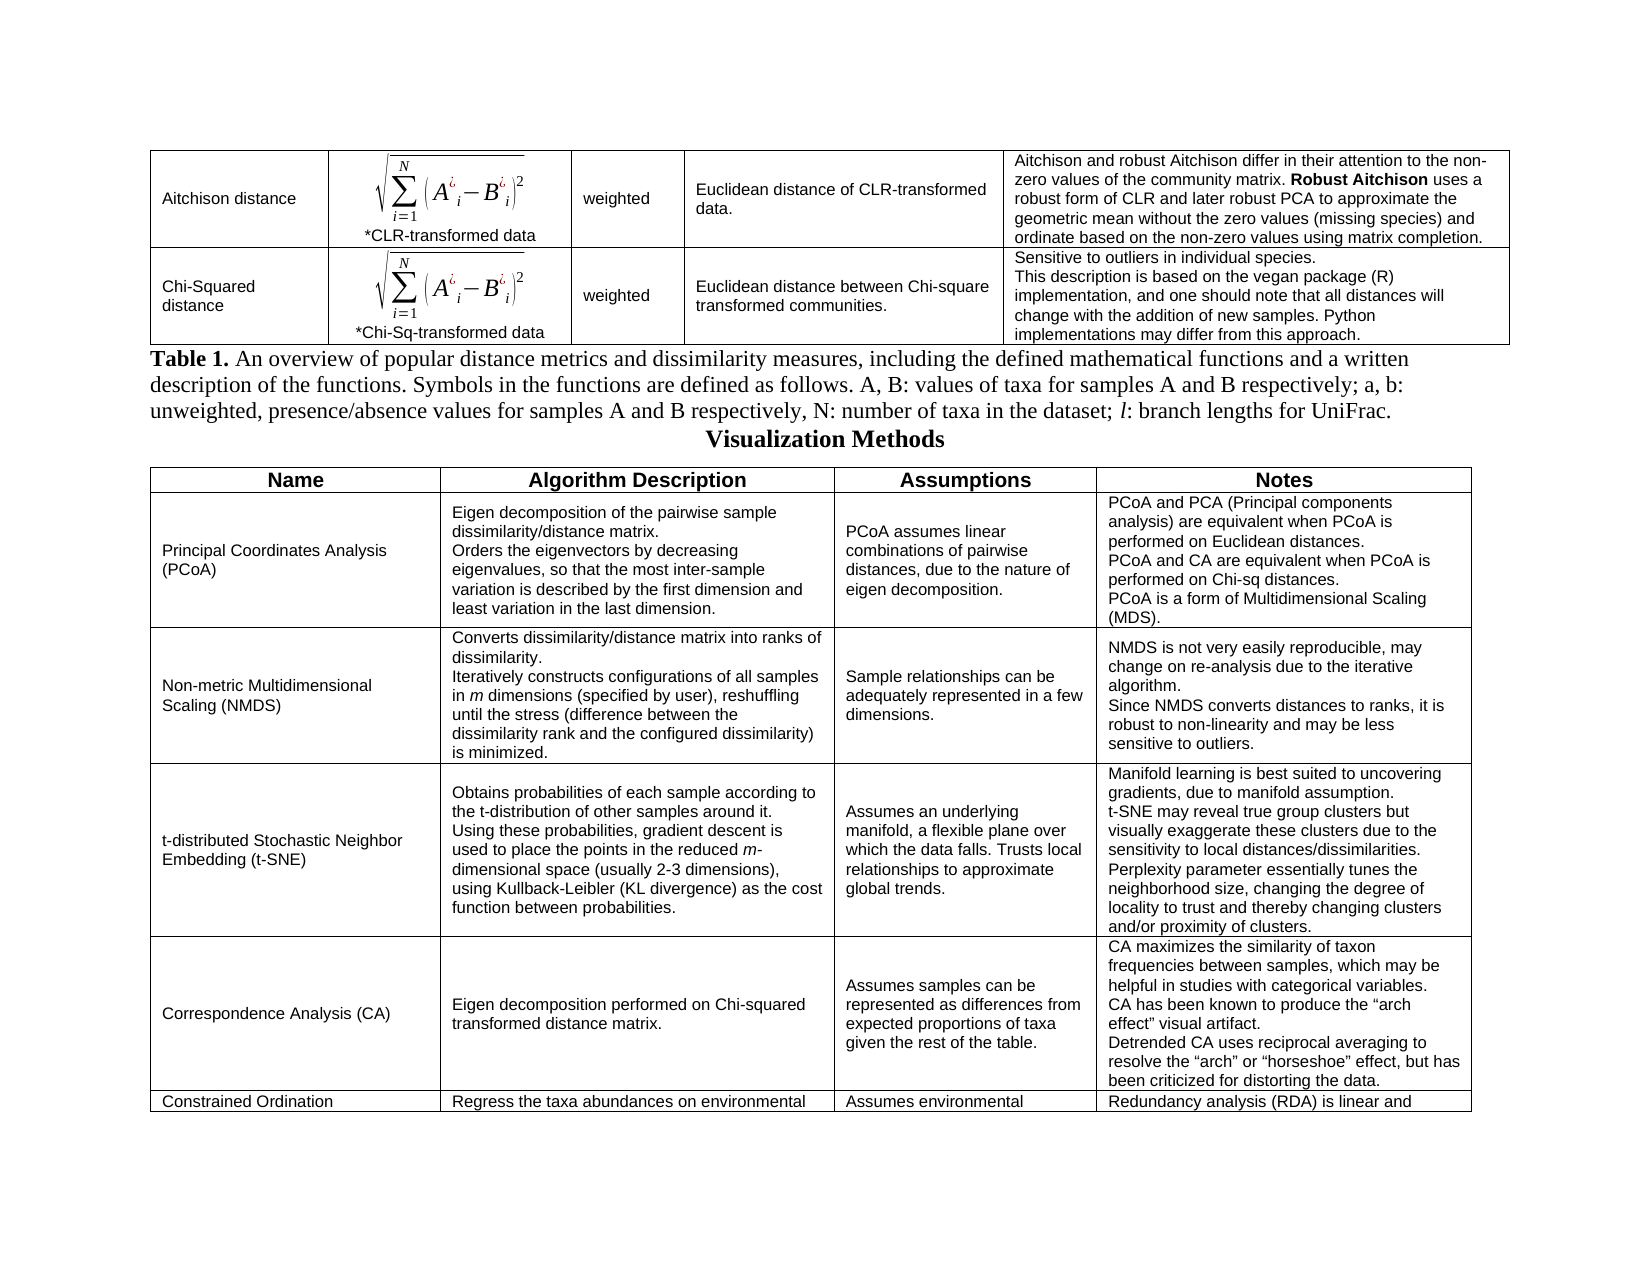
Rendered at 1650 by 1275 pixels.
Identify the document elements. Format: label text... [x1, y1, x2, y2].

table_cell Sensitive to outliers in individual species. This description is based on the vegan package (R) implementation, and one should note that all distances will change with the addition of new samples. Python implementations may differ from this approach. [1004, 248, 1509, 344]
table_cell *CLR-transformed data [329, 151, 571, 247]
table_cell Manifold learning is best suited to uncovering gradients, due to manifold assumption. t-SNE may reveal true group clusters but visually exaggerate these clusters due to the sensitivity to local distances/dissimilarities. Perplexity parameter essentially tunes the neighborhood size, changing the degree of locality to trust and thereby changing clusters and/or proximity of clusters. [1097, 764, 1471, 936]
table_cell Aitchison distance [151, 151, 328, 247]
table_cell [835, 1091, 1096, 1111]
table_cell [151, 1091, 440, 1111]
text Table 1. An overview of popular distance metrics and dissimilarity measures, including the defined mathematical functions and a written description of the functions. Symbols in the functions are defined as follows. A, B: values of taxa for samples A and B respectively; a, b: unweighted, presence/absence values for samples A and B respectively, N: number of taxa in the dataset; l: branch lengths for UniFrac. [150, 345, 1500, 424]
table_cell Principal Coordinates Analysis (PCoA) [151, 493, 440, 627]
table_cell Obtains probabilities of each sample according to the t-distribution of other samples around it. Using these probabilities, gradient descent is used to place the points in the reduced m-dimensional space (usually 2-3 dimensions), using Kullback-Leibler (KL divergence) as the cost function between probabilities. [441, 764, 834, 936]
table_cell Eigen decomposition of the pairwise sample dissimilarity/distance matrix. Orders the eigenvectors by decreasing eigenvalues, so that the most inter-sample variation is described by the first dimension and least variation in the last dimension. [441, 493, 834, 627]
table_cell Assumes samples can be represented as differences from expected proportions of taxa given the rest of the table. [835, 937, 1096, 1090]
table_header Name [151, 468, 440, 492]
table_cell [1097, 1091, 1471, 1111]
table_cell Eigen decomposition performed on Chi-squared transformed distance matrix. [441, 937, 834, 1090]
table_cell Converts dissimilarity/distance matrix into ranks of dissimilarity. Iteratively constructs configurations of all samples in m dimensions (specified by user), reshuffling until the stress (difference between the dissimilarity rank and the configured dissimilarity) is minimized. [441, 628, 834, 762]
table_cell Sample relationships can be adequately represented in a few dimensions. [835, 628, 1096, 762]
table_header Algorithm Description [441, 468, 834, 492]
table_cell CA maximizes the similarity of taxon frequencies between samples, which may be helpful in studies with categorical variables. CA has been known to produce the “arch effect” visual artifact. Detrended CA uses reciprocal averaging to resolve the “arch” or “horseshoe” effect, but has been criticized for distorting the data. [1097, 937, 1471, 1090]
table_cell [441, 1091, 834, 1111]
table_cell PCoA assumes linear combinations of pairwise distances, due to the nature of eigen decomposition. [835, 493, 1096, 627]
table_cell *Chi-Sq-transformed data [329, 248, 571, 344]
table_header Assumptions [835, 468, 1096, 492]
table_cell Chi-Squared distance [151, 248, 328, 344]
table_cell NMDS is not very easily reproducible, may change on re-analysis due to the iterative algorithm. Since NMDS converts distances to ranks, it is robust to non-linearity and may be less sensitive to outliers. [1097, 628, 1471, 762]
table_cell weighted [572, 248, 684, 344]
table_header Notes [1097, 468, 1471, 492]
table_cell Euclidean distance between Chi-square transformed communities. [685, 248, 1003, 344]
table_cell Correspondence Analysis (CA) [151, 937, 440, 1090]
table_cell Aitchison and robust Aitchison differ in their attention to the non-zero values of the community matrix. Robust Aitchison uses a robust form of CLR and later robust PCA to approximate the geometric mean without the zero values (missing species) and ordinate based on the non-zero values using matrix completion. [1004, 151, 1509, 247]
table_cell t-distributed Stochastic Neighbor Embedding (t-SNE) [151, 764, 440, 936]
table_cell Non-metric Multidimensional Scaling (NMDS) [151, 628, 440, 762]
table_cell PCoA and PCA (Principal components analysis) are equivalent when PCoA is performed on Euclidean distances. PCoA and CA are equivalent when PCoA is performed on Chi-sq distances. PCoA is a form of Multidimensional Scaling (MDS). [1097, 493, 1471, 627]
text Visualization Methods [150, 424, 1500, 453]
table_cell weighted [572, 151, 684, 247]
table_cell Euclidean distance of CLR-transformed data. [685, 151, 1003, 247]
table_cell Assumes an underlying manifold, a flexible plane over which the data falls. Trusts local relationships to approximate global trends. [835, 764, 1096, 936]
